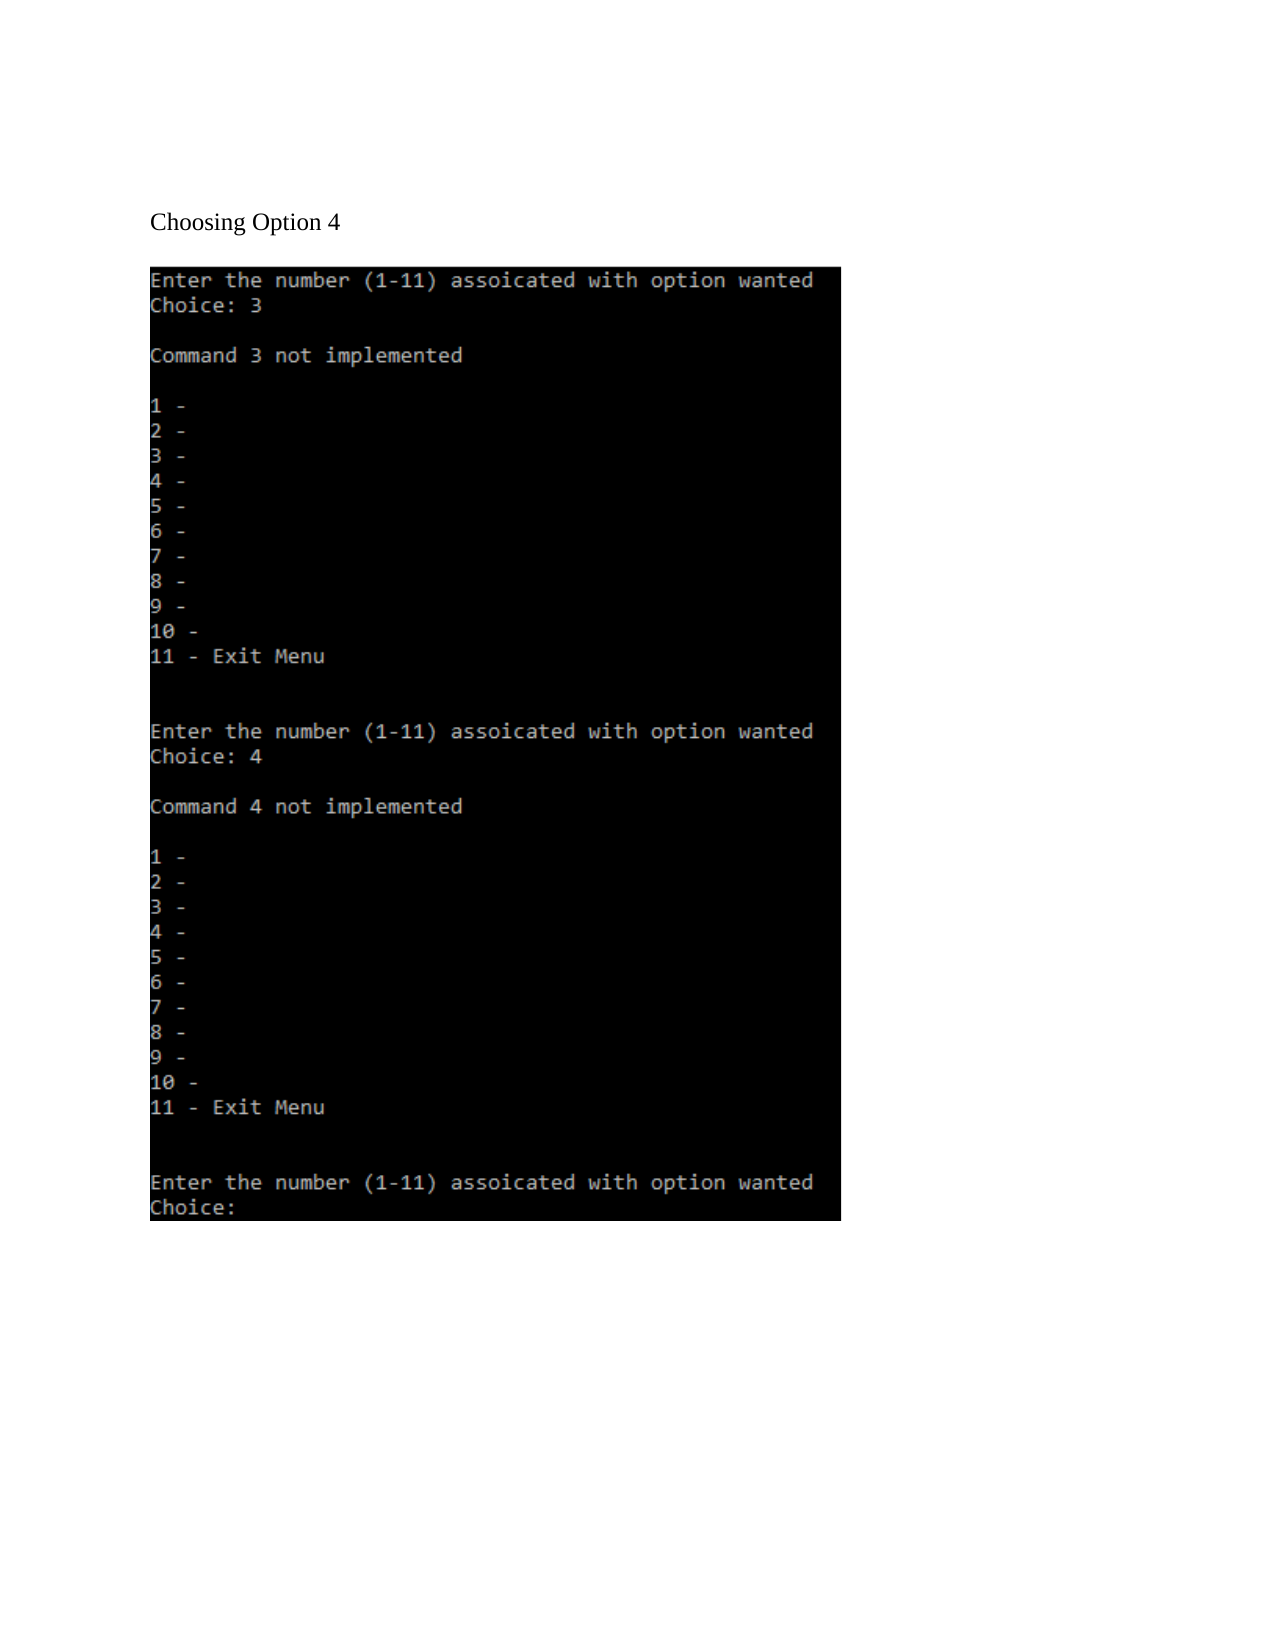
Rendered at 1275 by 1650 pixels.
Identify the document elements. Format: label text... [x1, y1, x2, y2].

picture [150, 265, 842, 1221]
text Choosing Option 4 [150, 207, 1125, 236]
